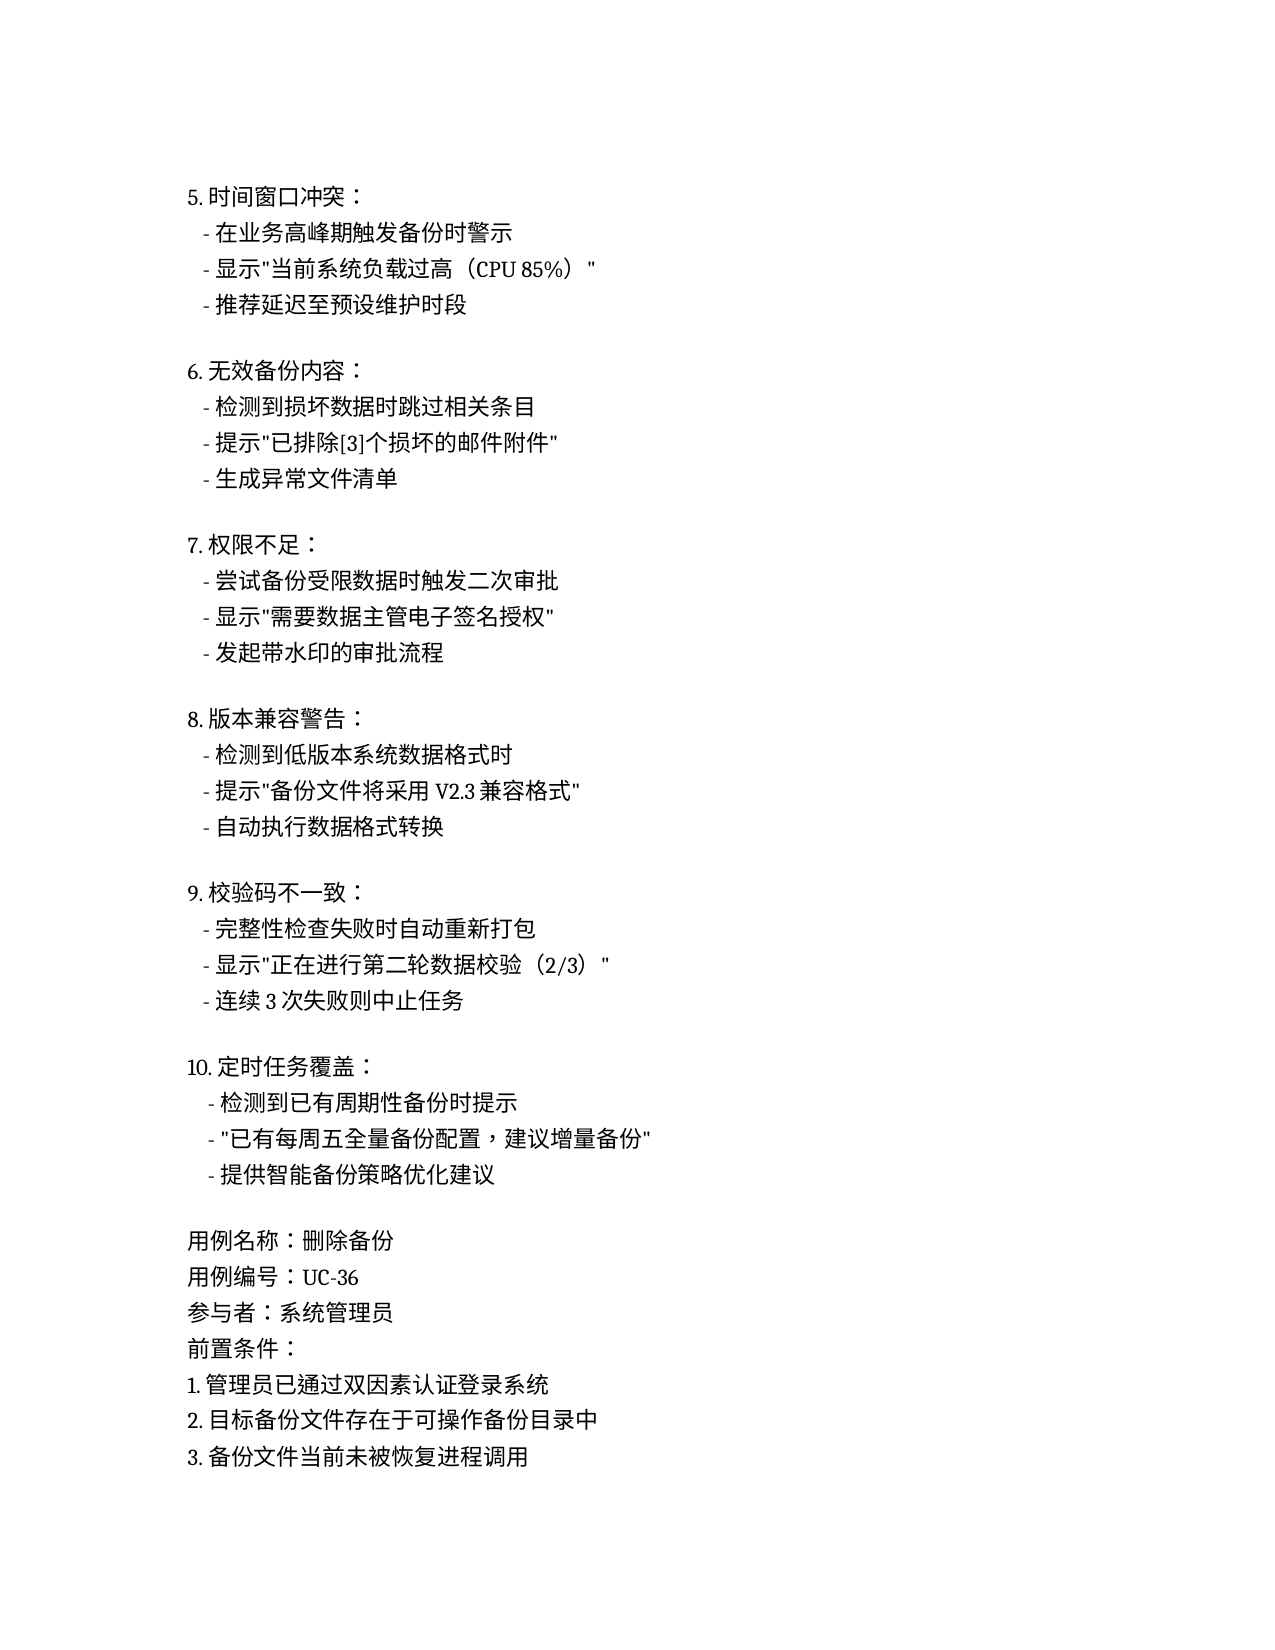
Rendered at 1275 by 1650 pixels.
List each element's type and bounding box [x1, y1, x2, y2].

text [187, 150, 1087, 1472]
